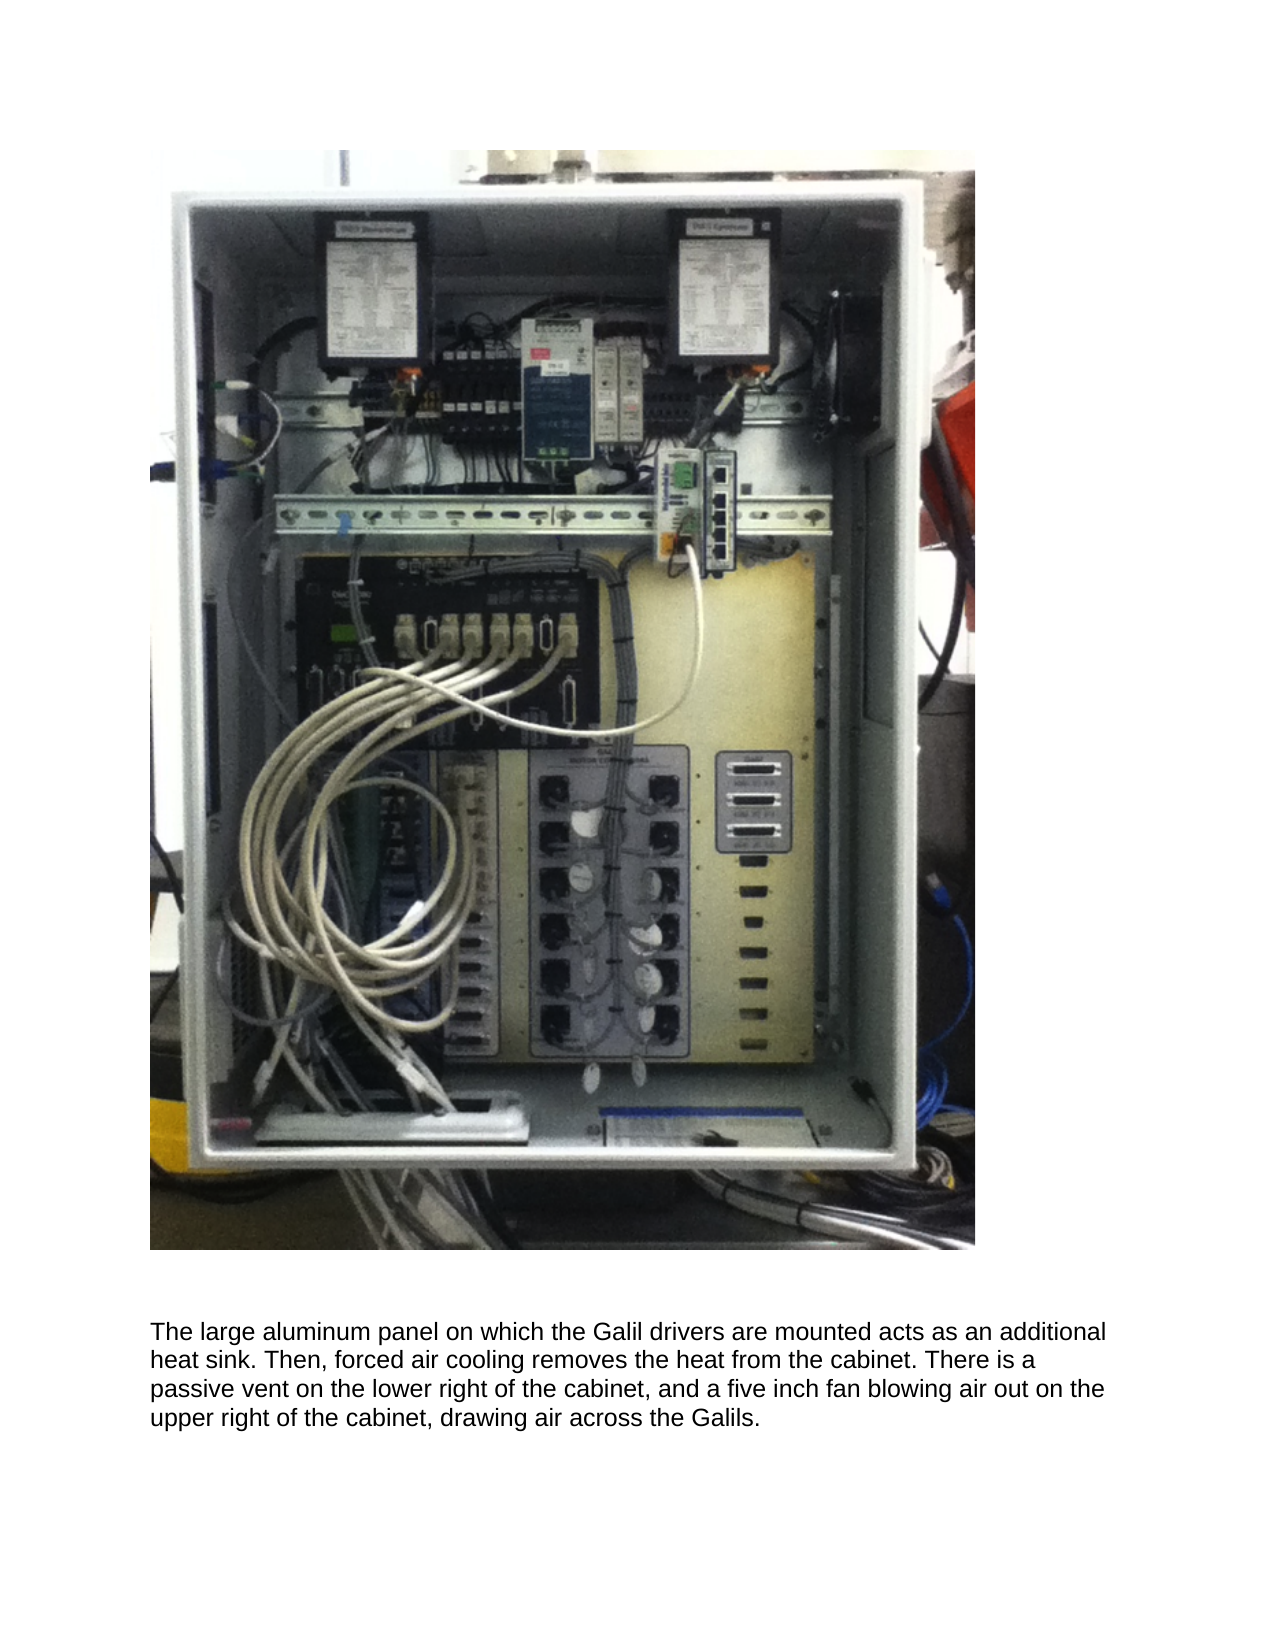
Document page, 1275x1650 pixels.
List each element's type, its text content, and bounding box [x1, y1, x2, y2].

picture [150, 150, 976, 1250]
text The large aluminum panel on which the Galil drivers are mounted acts as an additional heat sink. Then, forced air cooling removes the heat from the cabinet. There is a passive vent on the lower right of the cabinet, and a five inch fan blowing air out on the upper right of the cabinet, drawing air across the Galils. [150, 1317, 1125, 1432]
